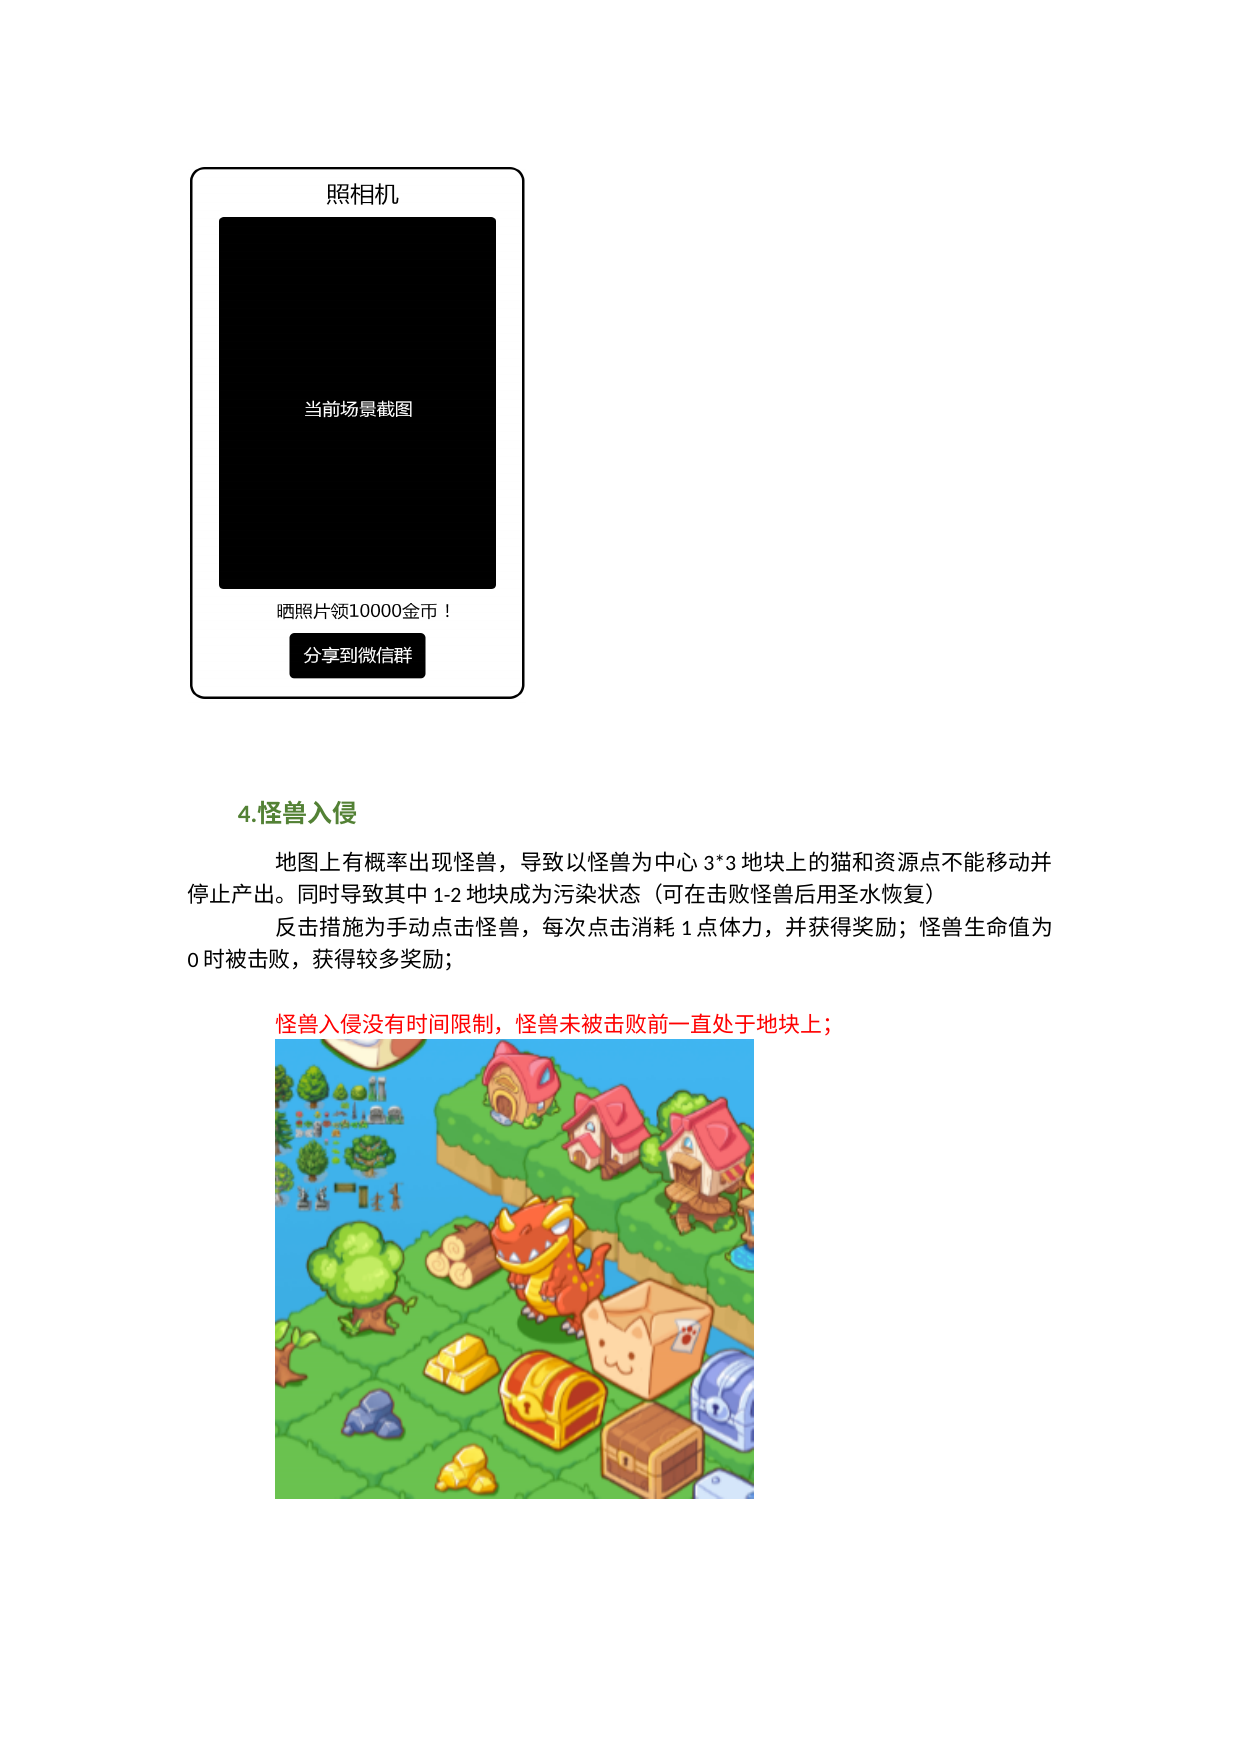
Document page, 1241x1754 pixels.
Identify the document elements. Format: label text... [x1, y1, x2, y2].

text 地图上有概率出现怪兽，导致以怪兽为中心3*3地块上的猫和资源点不能移动并停止产出。同时导致其中1-2地块成为污染状态（可在击败怪兽后用圣水恢复） [187, 844, 1053, 909]
picture [187, 162, 527, 703]
text 4.怪兽入侵 [187, 779, 1053, 844]
text 反击措施为手动点击怪兽，每次点击消耗1点体力，并获得奖励；怪兽生命值为0时被击败，获得较多奖励； [187, 909, 1053, 974]
text 怪兽入侵没有时间限制，怪兽未被击败前一直处于地块上； [187, 1007, 1053, 1039]
picture [275, 1039, 754, 1499]
